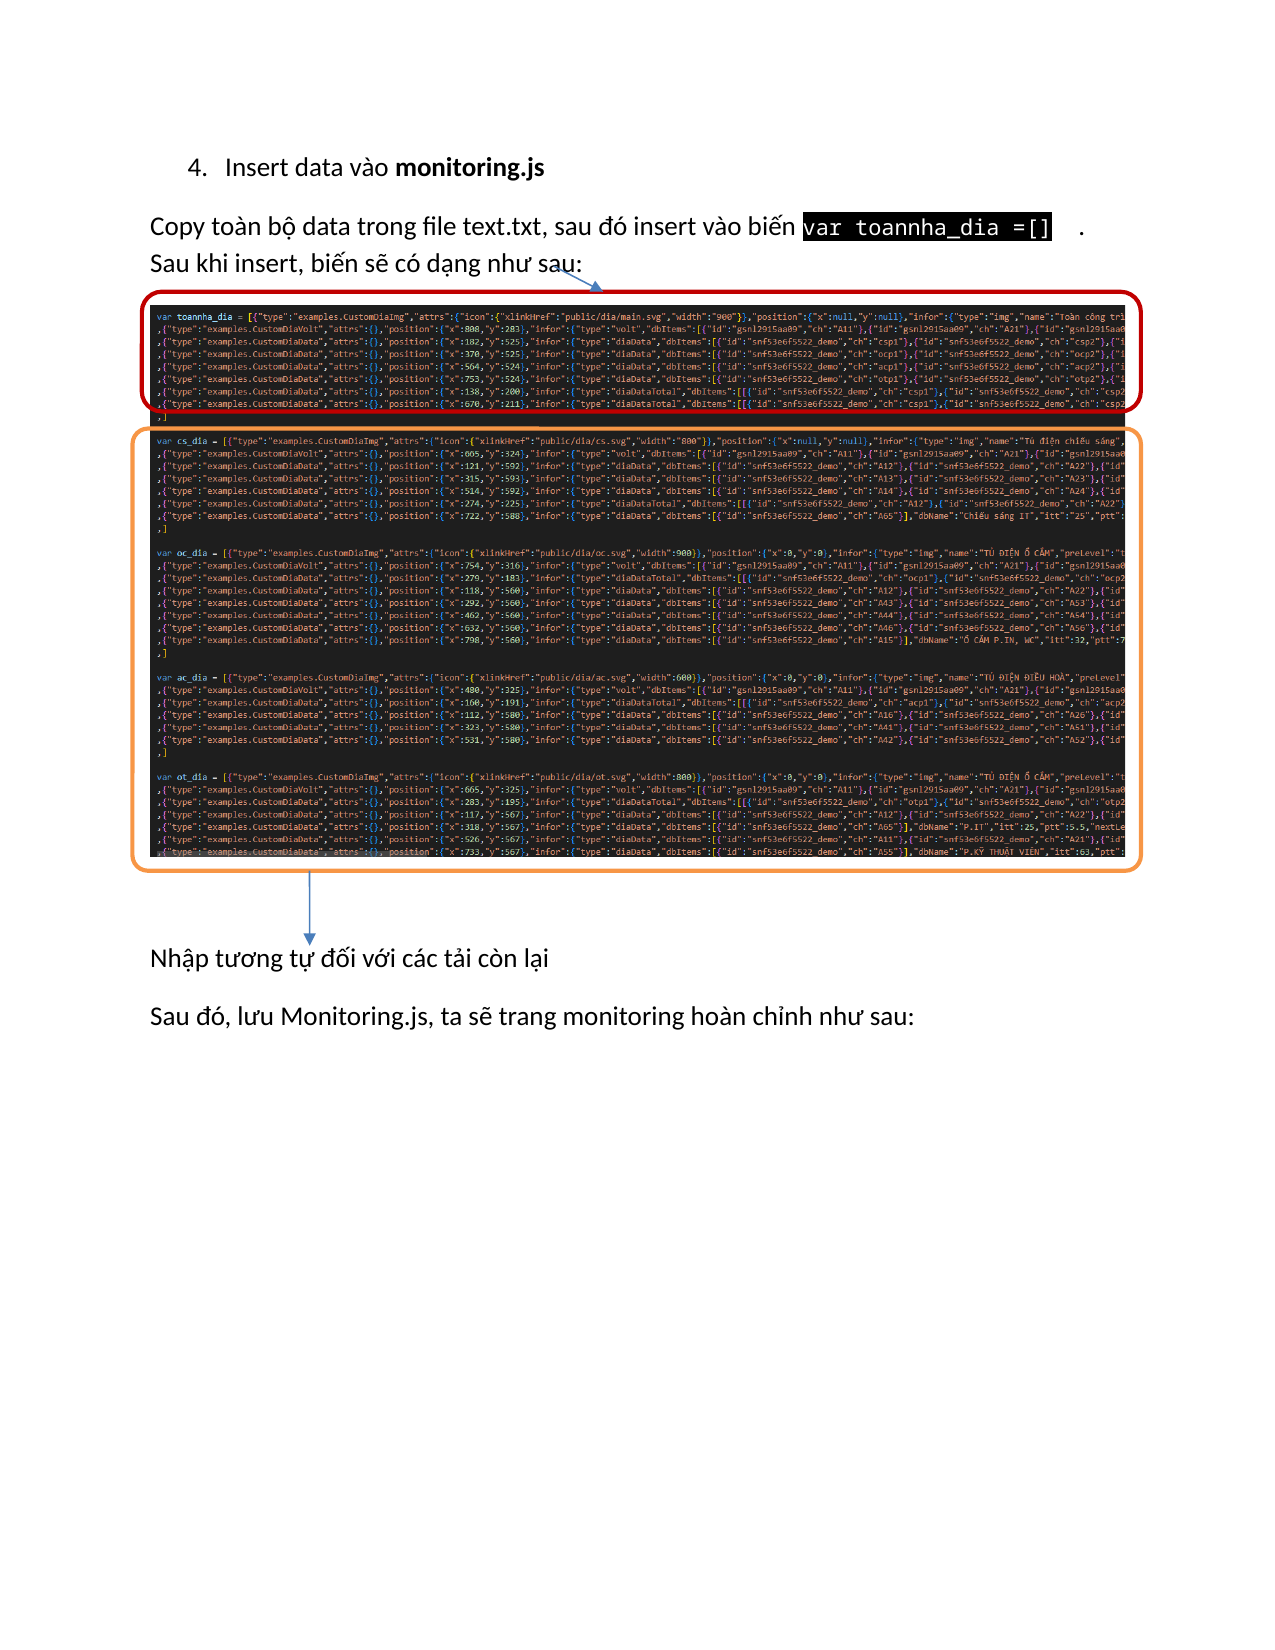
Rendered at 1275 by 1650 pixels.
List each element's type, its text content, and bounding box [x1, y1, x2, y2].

list Insert data vào monitoring.js [187, 150, 1125, 183]
text Copy toàn bộ data trong file text.txt, sau đó insert vào biến var toannha_dia =[]. . Sau khi insert, biến sẽ có dạng như sau: [150, 209, 1125, 280]
text Sau đó, lưu Monitoring.js, ta sẽ trang monitoring hoàn chỉnh như sau: [150, 999, 1125, 1032]
text Nhập tương tự đối với các tải còn lại [150, 941, 1125, 974]
picture [150, 431, 1125, 857]
picture [150, 411, 1125, 426]
picture [150, 305, 1125, 409]
